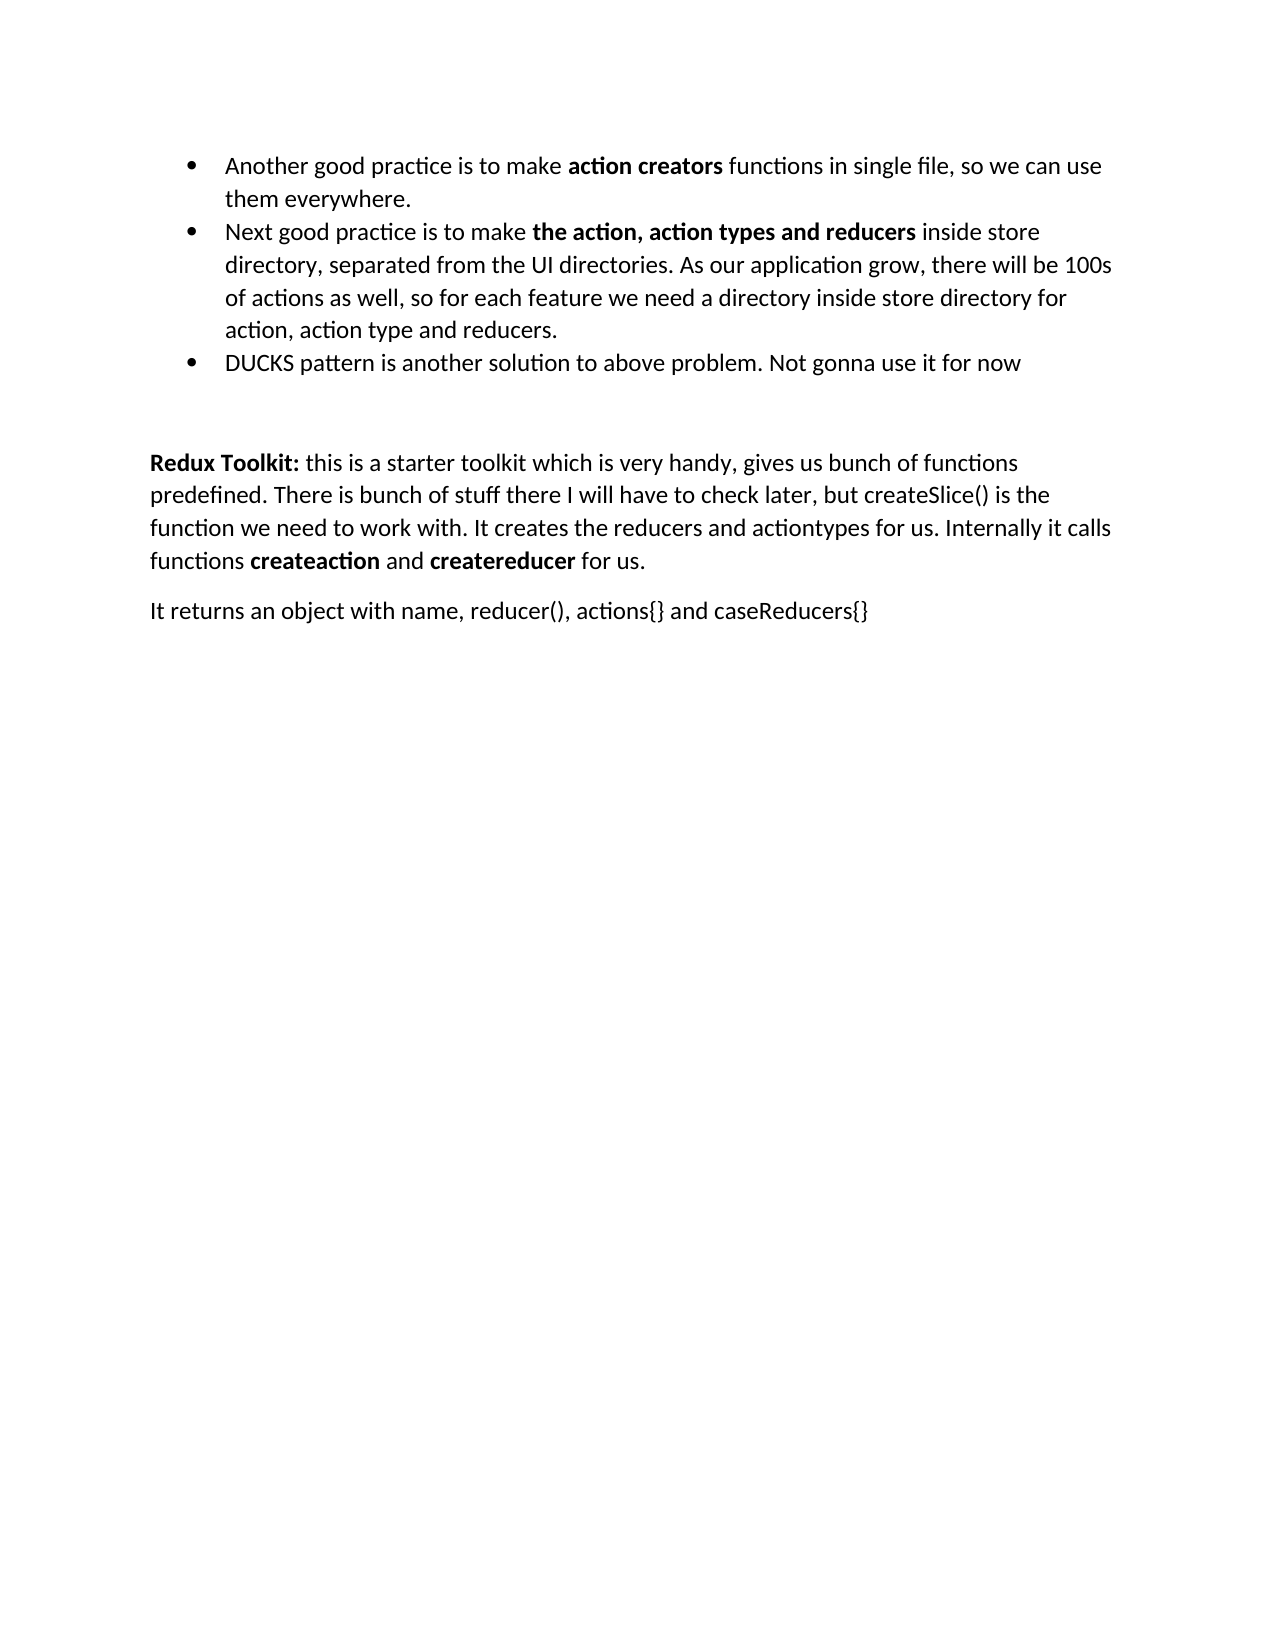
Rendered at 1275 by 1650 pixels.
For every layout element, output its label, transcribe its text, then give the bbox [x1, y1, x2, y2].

list Another good practice is to make action creators functions in single file, so we can use them everywhere. [187, 150, 1125, 213]
text Redux Toolkit: this is a starter toolkit which is very handy, gives us bunch of functions predefined. There is bunch of stuff there I will have to check later, but createSlice() is the function we need to work with. It creates the reducers and actiontypes for us. Internally it calls functions createaction and createreducer for us. [150, 447, 1125, 576]
list DUCKS pattern is another solution to above problem. Not gonna use it for now [187, 347, 1125, 378]
text It returns an object with name, reducer(), actions{} and caseReducers{} [150, 595, 1125, 626]
list Next good practice is to make the action, action types and reducers inside store directory, separated from the UI directories. As our application grow, there will be 100s of actions as well, so for each feature we need a directory inside store directory for action, action type and reducers. [187, 216, 1125, 345]
